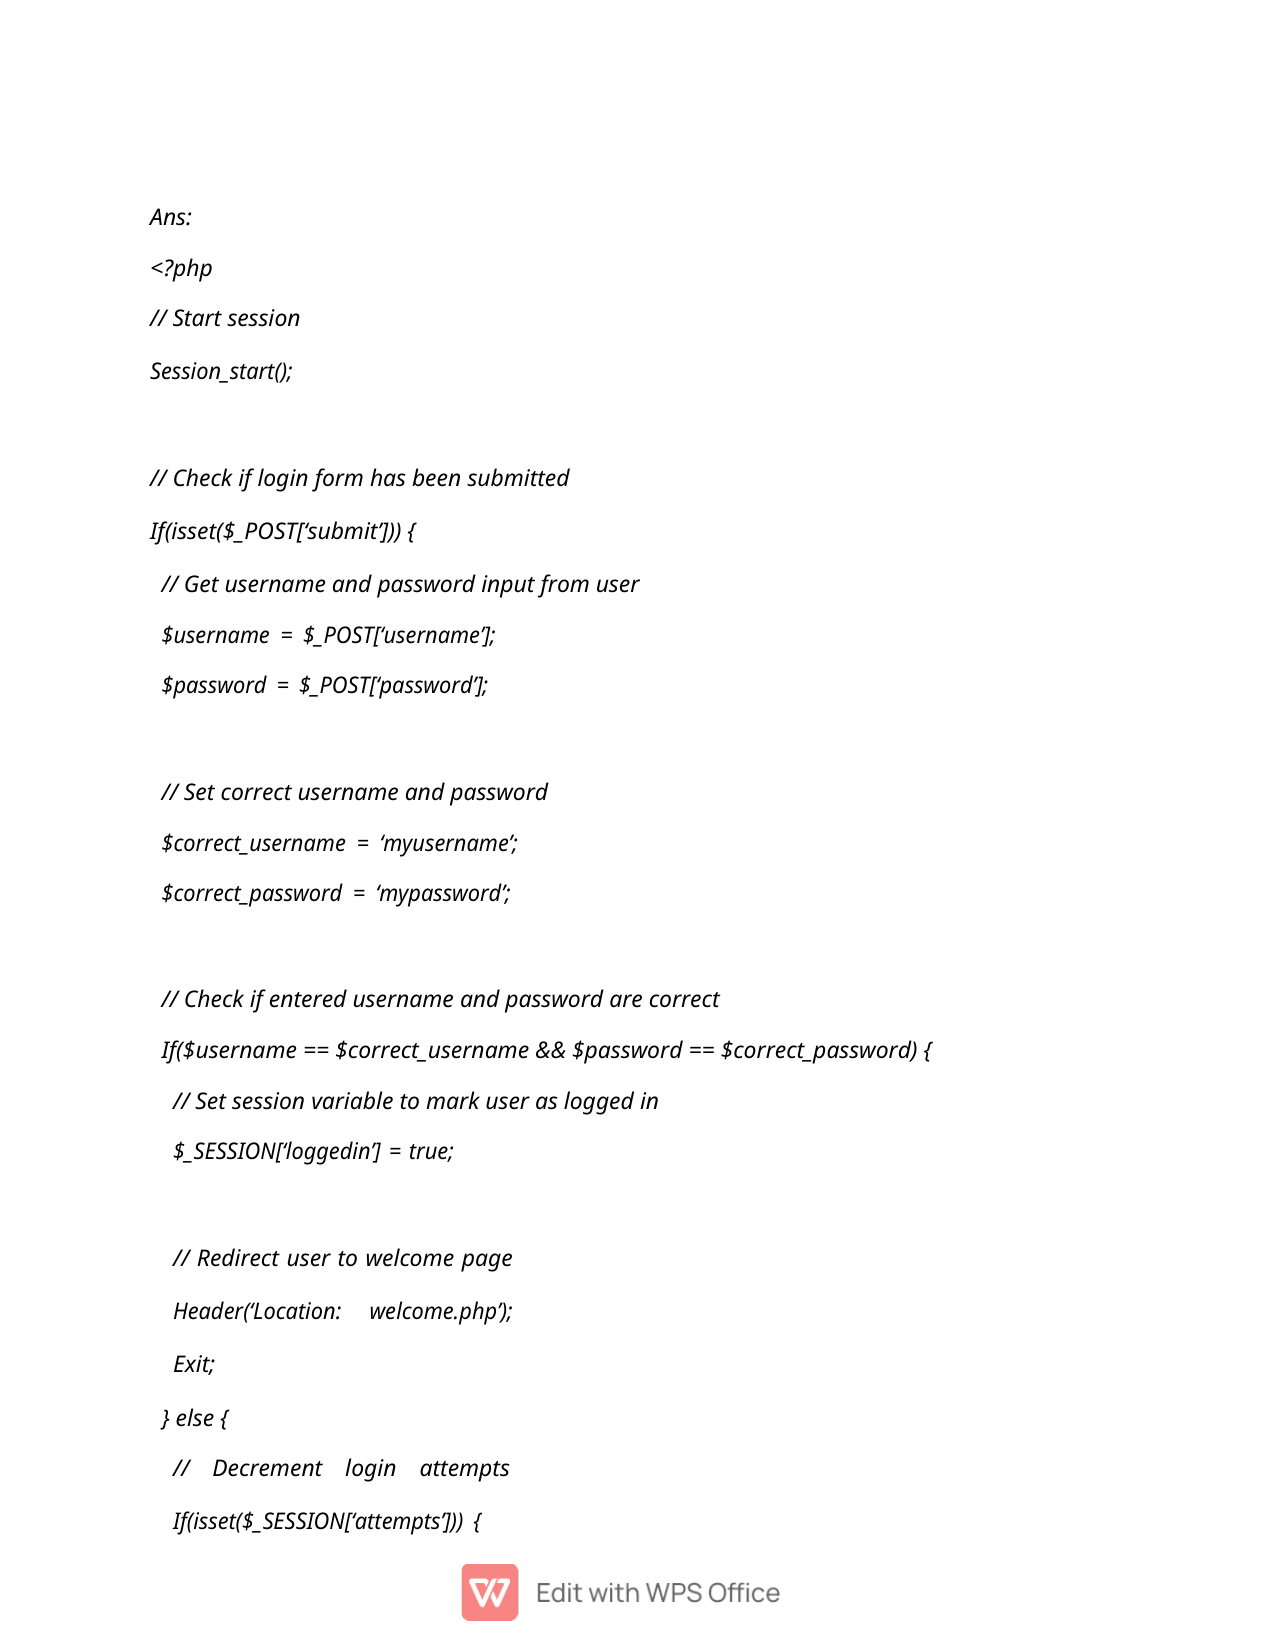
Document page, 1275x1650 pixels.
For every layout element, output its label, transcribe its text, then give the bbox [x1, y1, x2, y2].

text // Redirect user to welcome page Header(‘Location: welcome.php’); Exit; [173, 1242, 513, 1379]
text $password = $_POST[‘password’]; [161, 669, 1139, 701]
text <?php [150, 252, 1139, 283]
text $_SESSION[‘loggedin’] = true; [173, 1135, 1139, 1166]
text // Get username and password input from user [161, 568, 1139, 599]
text } else { [161, 1401, 1139, 1433]
text // Set session variable to mark user as logged in [173, 1084, 1139, 1116]
text // Check if entered username and password are correct [161, 983, 1139, 1014]
text $username = $_POST[‘username’]; [161, 619, 1139, 650]
text If($username == $correct_username && $password == $correct_password) { [161, 1034, 1139, 1065]
text $correct_password = ‘mypassword’; [161, 877, 1139, 908]
text // Start session Session_start(); [150, 302, 310, 387]
text // Decrement login attempts If(isset($_SESSION[‘attempts’])) { [173, 1452, 510, 1536]
text // Set correct username and password [161, 776, 1139, 807]
text $correct_username = ‘myusername’; [161, 827, 1139, 858]
text Ans: [150, 201, 1139, 232]
picture [461, 1564, 781, 1621]
text // Check if login form has been submitted If(isset($_POST[‘submit’])) { [150, 462, 575, 546]
